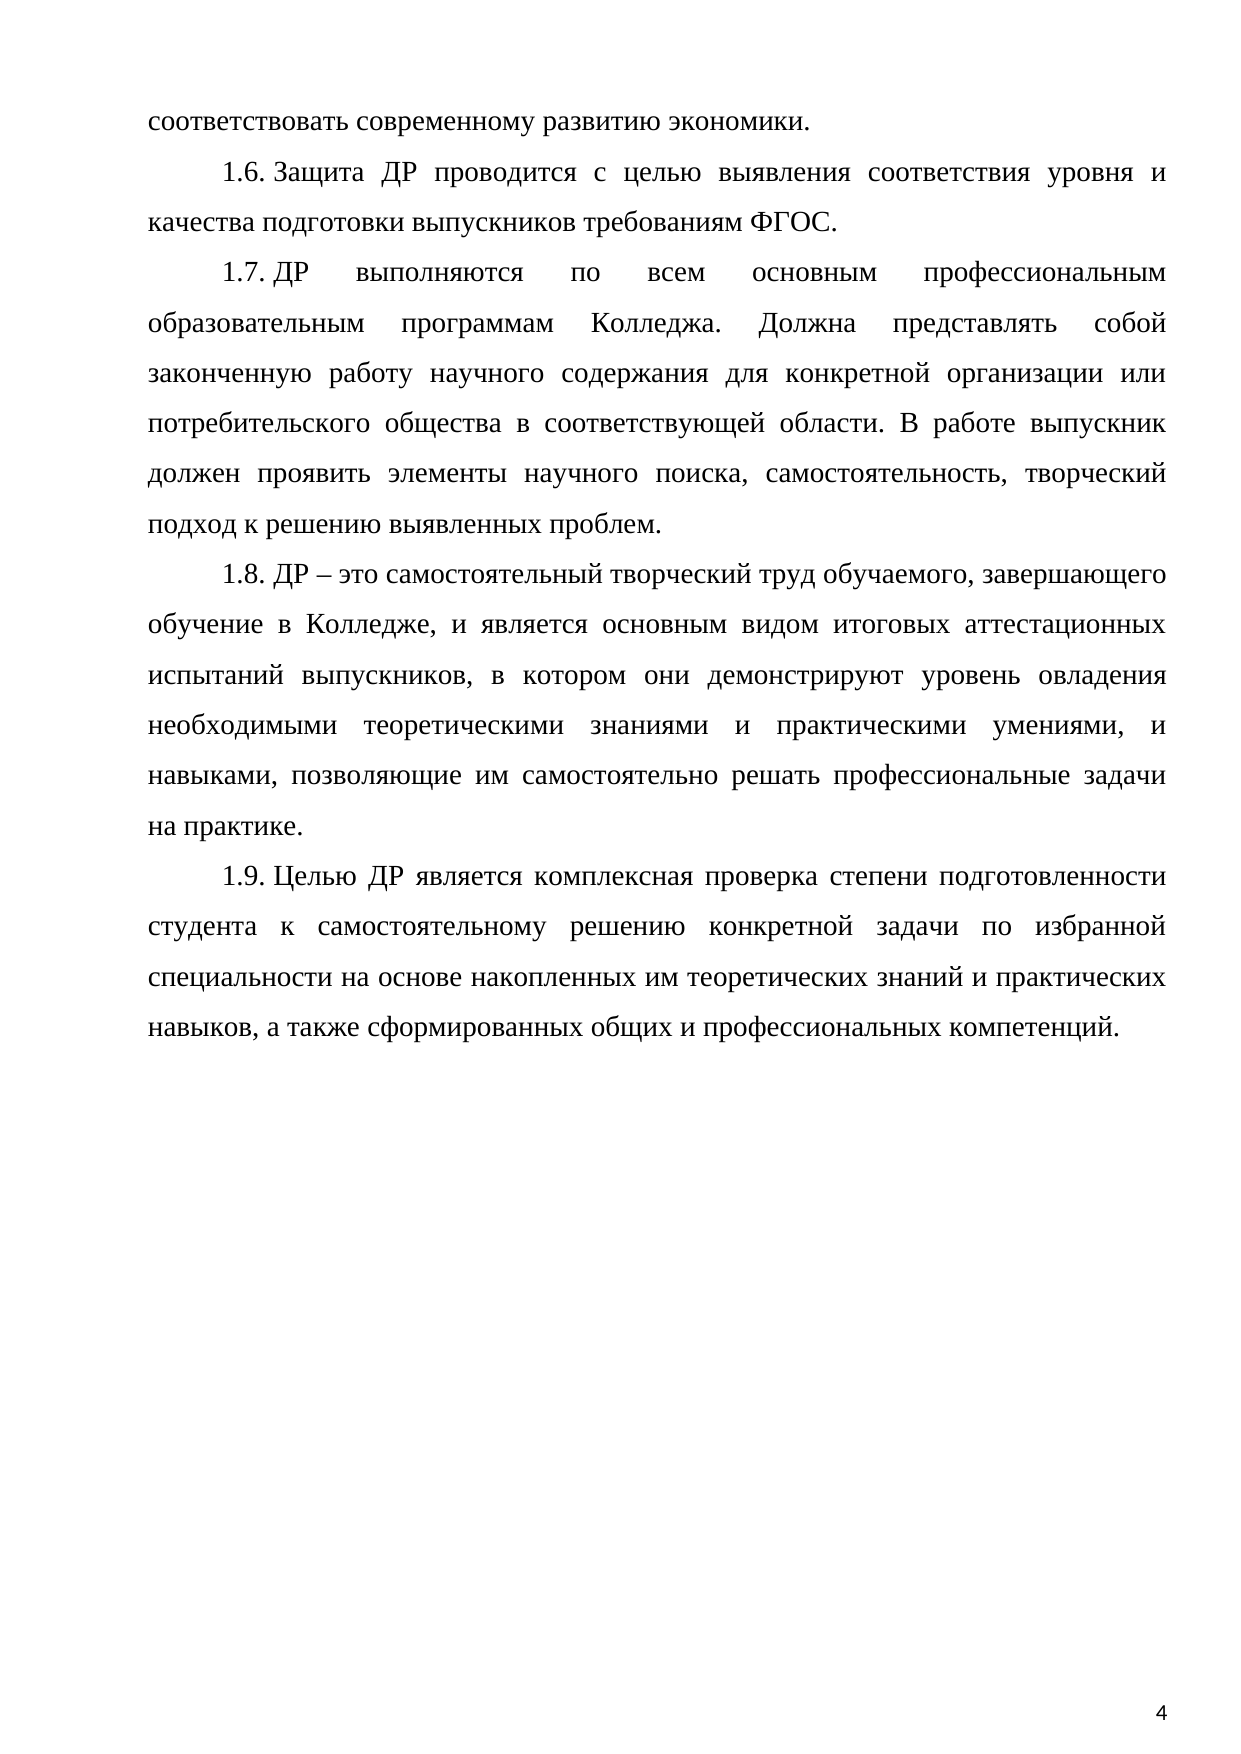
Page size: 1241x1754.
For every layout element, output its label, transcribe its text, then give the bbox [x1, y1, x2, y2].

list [148, 103, 1167, 137]
list ДР выполняются по всем основным профессиональным образовательным программам Колледжа. Должна представлять собой законченную работу научного содержания для конкретной организации или потребительского общества в соответствующей области. В работе выпускник должен проявить элементы научного поиска, самостоятельность, творческий подход к решению выявленных проблем. [148, 254, 1167, 539]
list Защита ДР проводится с целью выявления соответствия уровня и качества подготовки выпускников требованиям ФГОС. [148, 154, 1167, 238]
list ДР – это самостоятельный творческий труд обучаемого, завершающего обучение в Колледже, и является основным видом итоговых аттестационных испытаний выпускников, в котором они демонстрируют уровень овладения необходимыми теоретическими знаниями и практическими умениями, и навыками, позволяющие им самостоятельно решать профессиональные задачи на практике. [148, 556, 1167, 841]
list Целью ДР является комплексная проверка степени подготовленности студента к самостоятельному решению конкретной задачи по избранной специальности на основе накопленных им теоретических знаний и практических навыков, а также сформированных общих и профессиональных компетенций. [148, 858, 1167, 1043]
